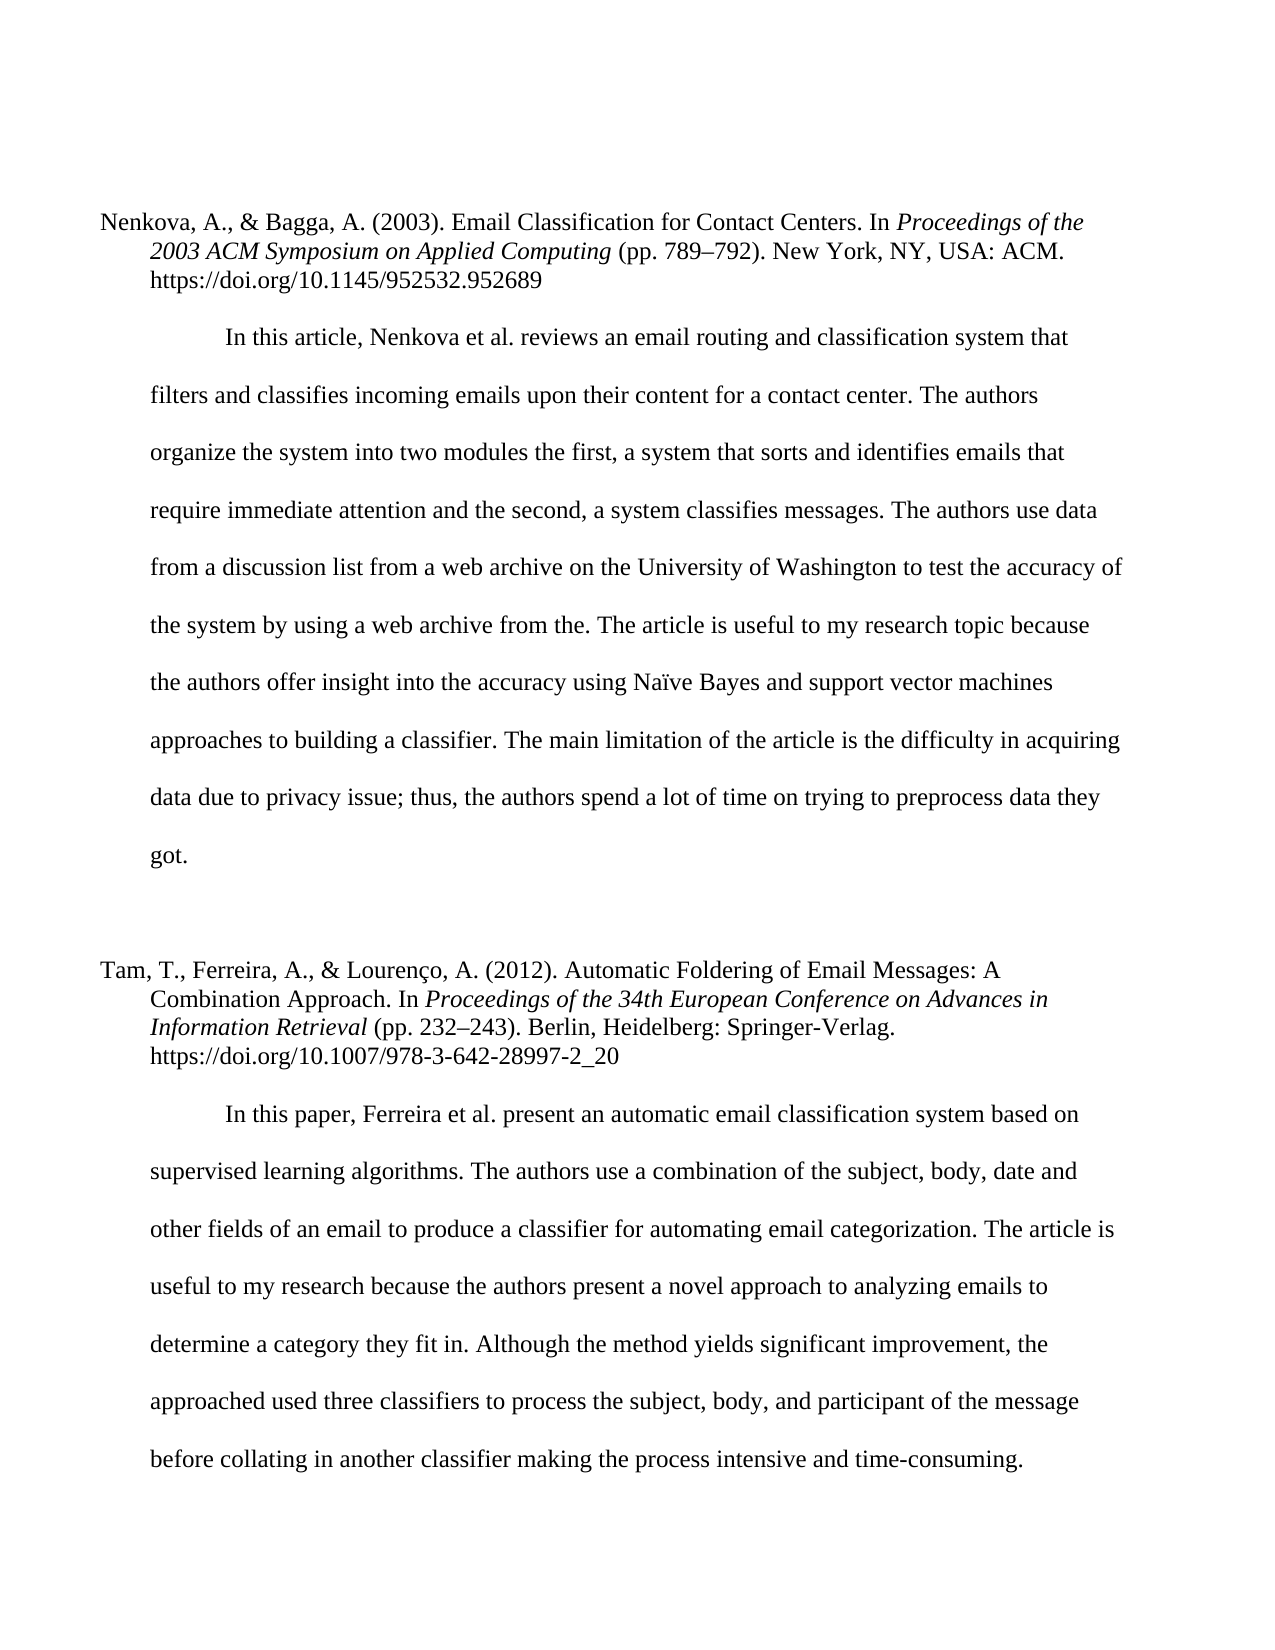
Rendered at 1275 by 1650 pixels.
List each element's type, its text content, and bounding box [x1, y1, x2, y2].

text Nenkova, A., & Bagga, A. (2003). Email Classification for Contact Centers. In Proceedings of the 2003 ACM Symposium on Applied Computing (pp. 789–792). New York, NY, USA: ACM. https://doi.org/10.1145/952532.952689 [100, 207, 1125, 294]
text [100, 1099, 1125, 1472]
text Tam, T., Ferreira, A., & Lourenço, A. (2012). Automatic Foldering of Email Messages: A Combination Approach. In Proceedings of the 34th European Conference on Advances in Information Retrieval (pp. 232–243). Berlin, Heidelberg: Springer-Verlag. https://doi.org/10.1007/978-3-642-28997-2_20 [100, 955, 1125, 1070]
text In this article, Nenkova et al. reviews an email routing and classification system that filters and classifies incoming emails upon their content for a contact center. The authors organize the system into two modules the first, a system that sorts and identifies emails that require immediate attention and the second, a system classifies messages. The authors use data from a discussion list from a web archive on the University of Washington to test the accuracy of the system by using a web archive from the. The article is useful to my research topic because the authors offer insight into the accuracy using Naïve Bayes and support vector machines approaches to building a classifier. The main limitation of the article is the difficulty in acquiring data due to privacy issue; thus, the authors spend a lot of time on trying to preprocess data they got. [100, 322, 1125, 869]
